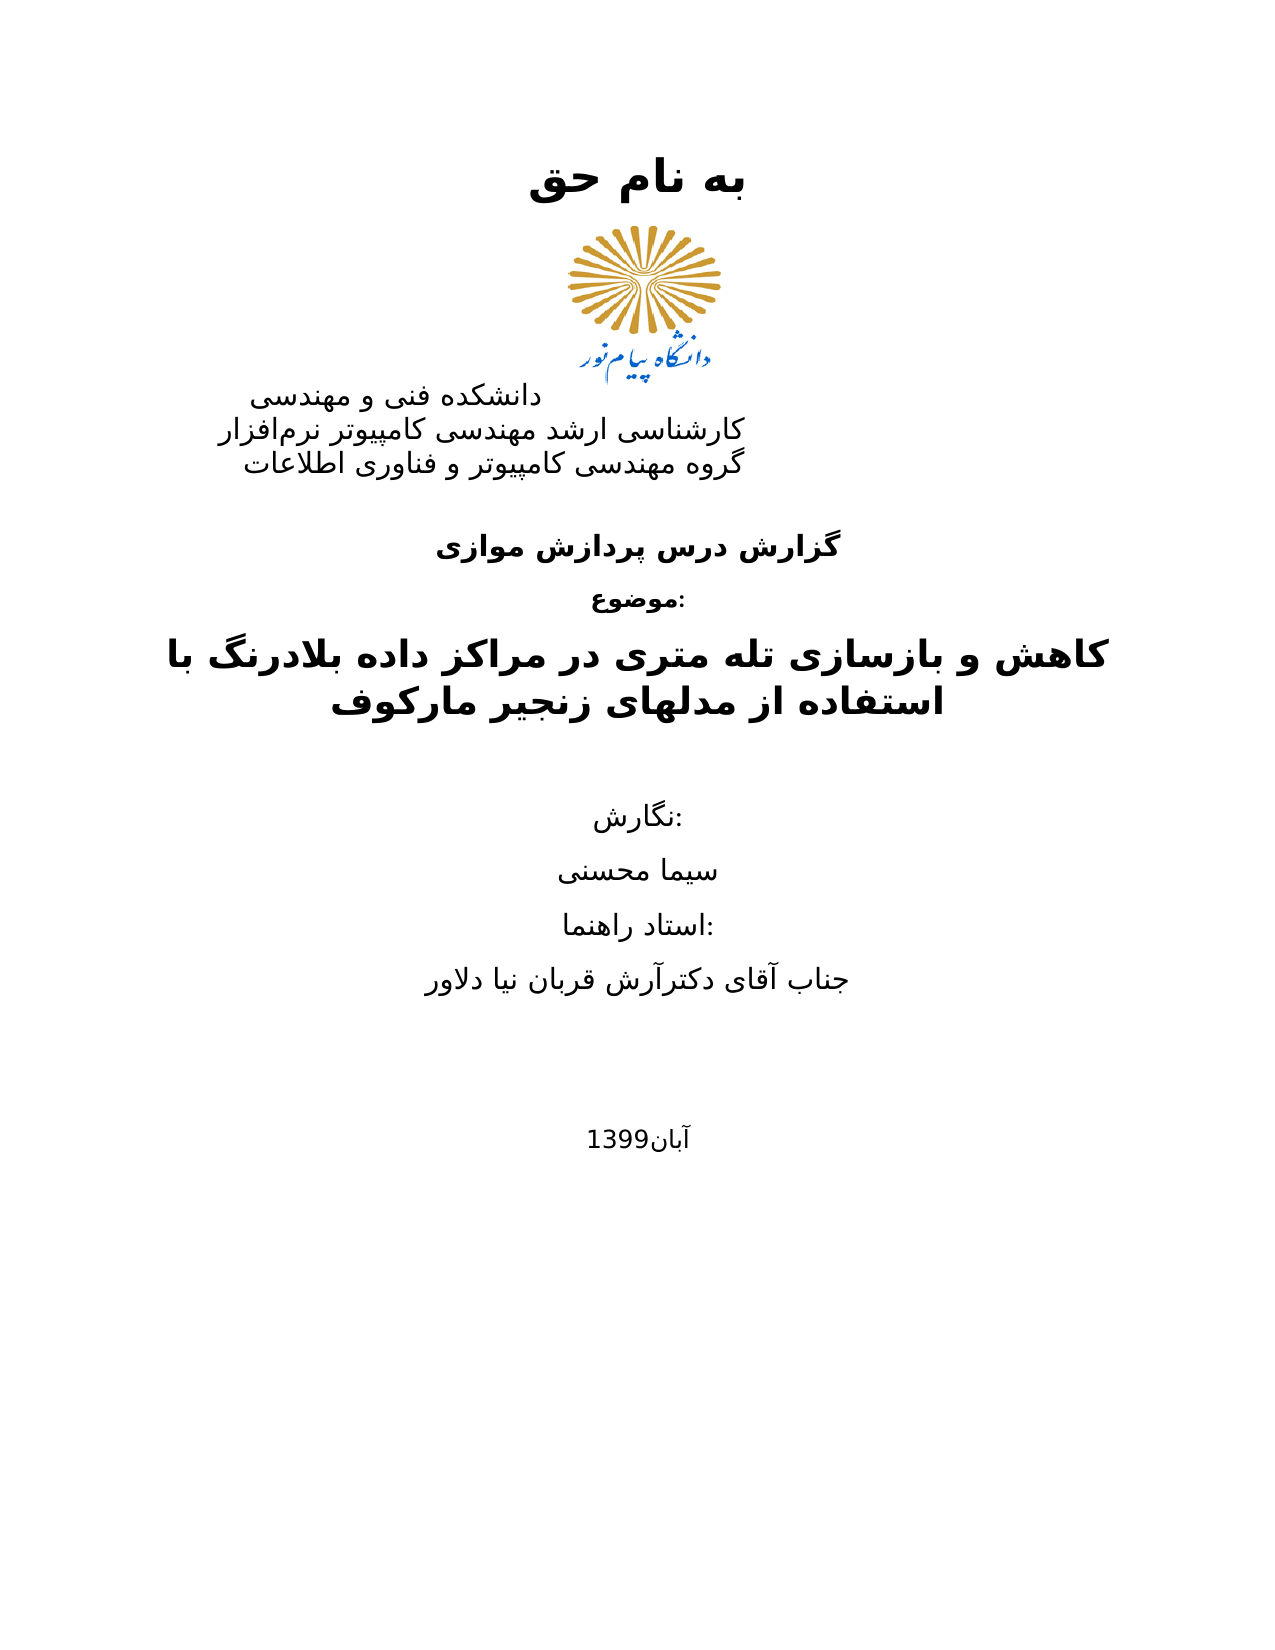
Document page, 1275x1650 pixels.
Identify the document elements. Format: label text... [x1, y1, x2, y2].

text به نام حق [150, 150, 1125, 203]
text کارشناسی ارشد مهندسی کامپیوتر نرم‌افزار [150, 412, 1125, 446]
text کاهش و بازسازی تله متری در مراکز داده بلادرنگ با استفاده از مدلهای زنجیر مارکوف [150, 632, 1125, 723]
text نگارش: [150, 798, 1125, 834]
text آبان1399 [150, 1126, 1125, 1155]
text استاد راهنما: [150, 907, 1125, 942]
text دانشکده فنی و مهندسی [150, 378, 1125, 412]
text موضوع: [150, 583, 1125, 613]
text گزارش درس پردازش موازی [150, 529, 1125, 563]
text گروه مهندسی کامپیوتر و فناوری اطلاعات [150, 446, 1125, 480]
text سیما محسنی [150, 853, 1125, 887]
text جناب آقای دکترآرش قربان نیا دلاور [150, 962, 1125, 996]
